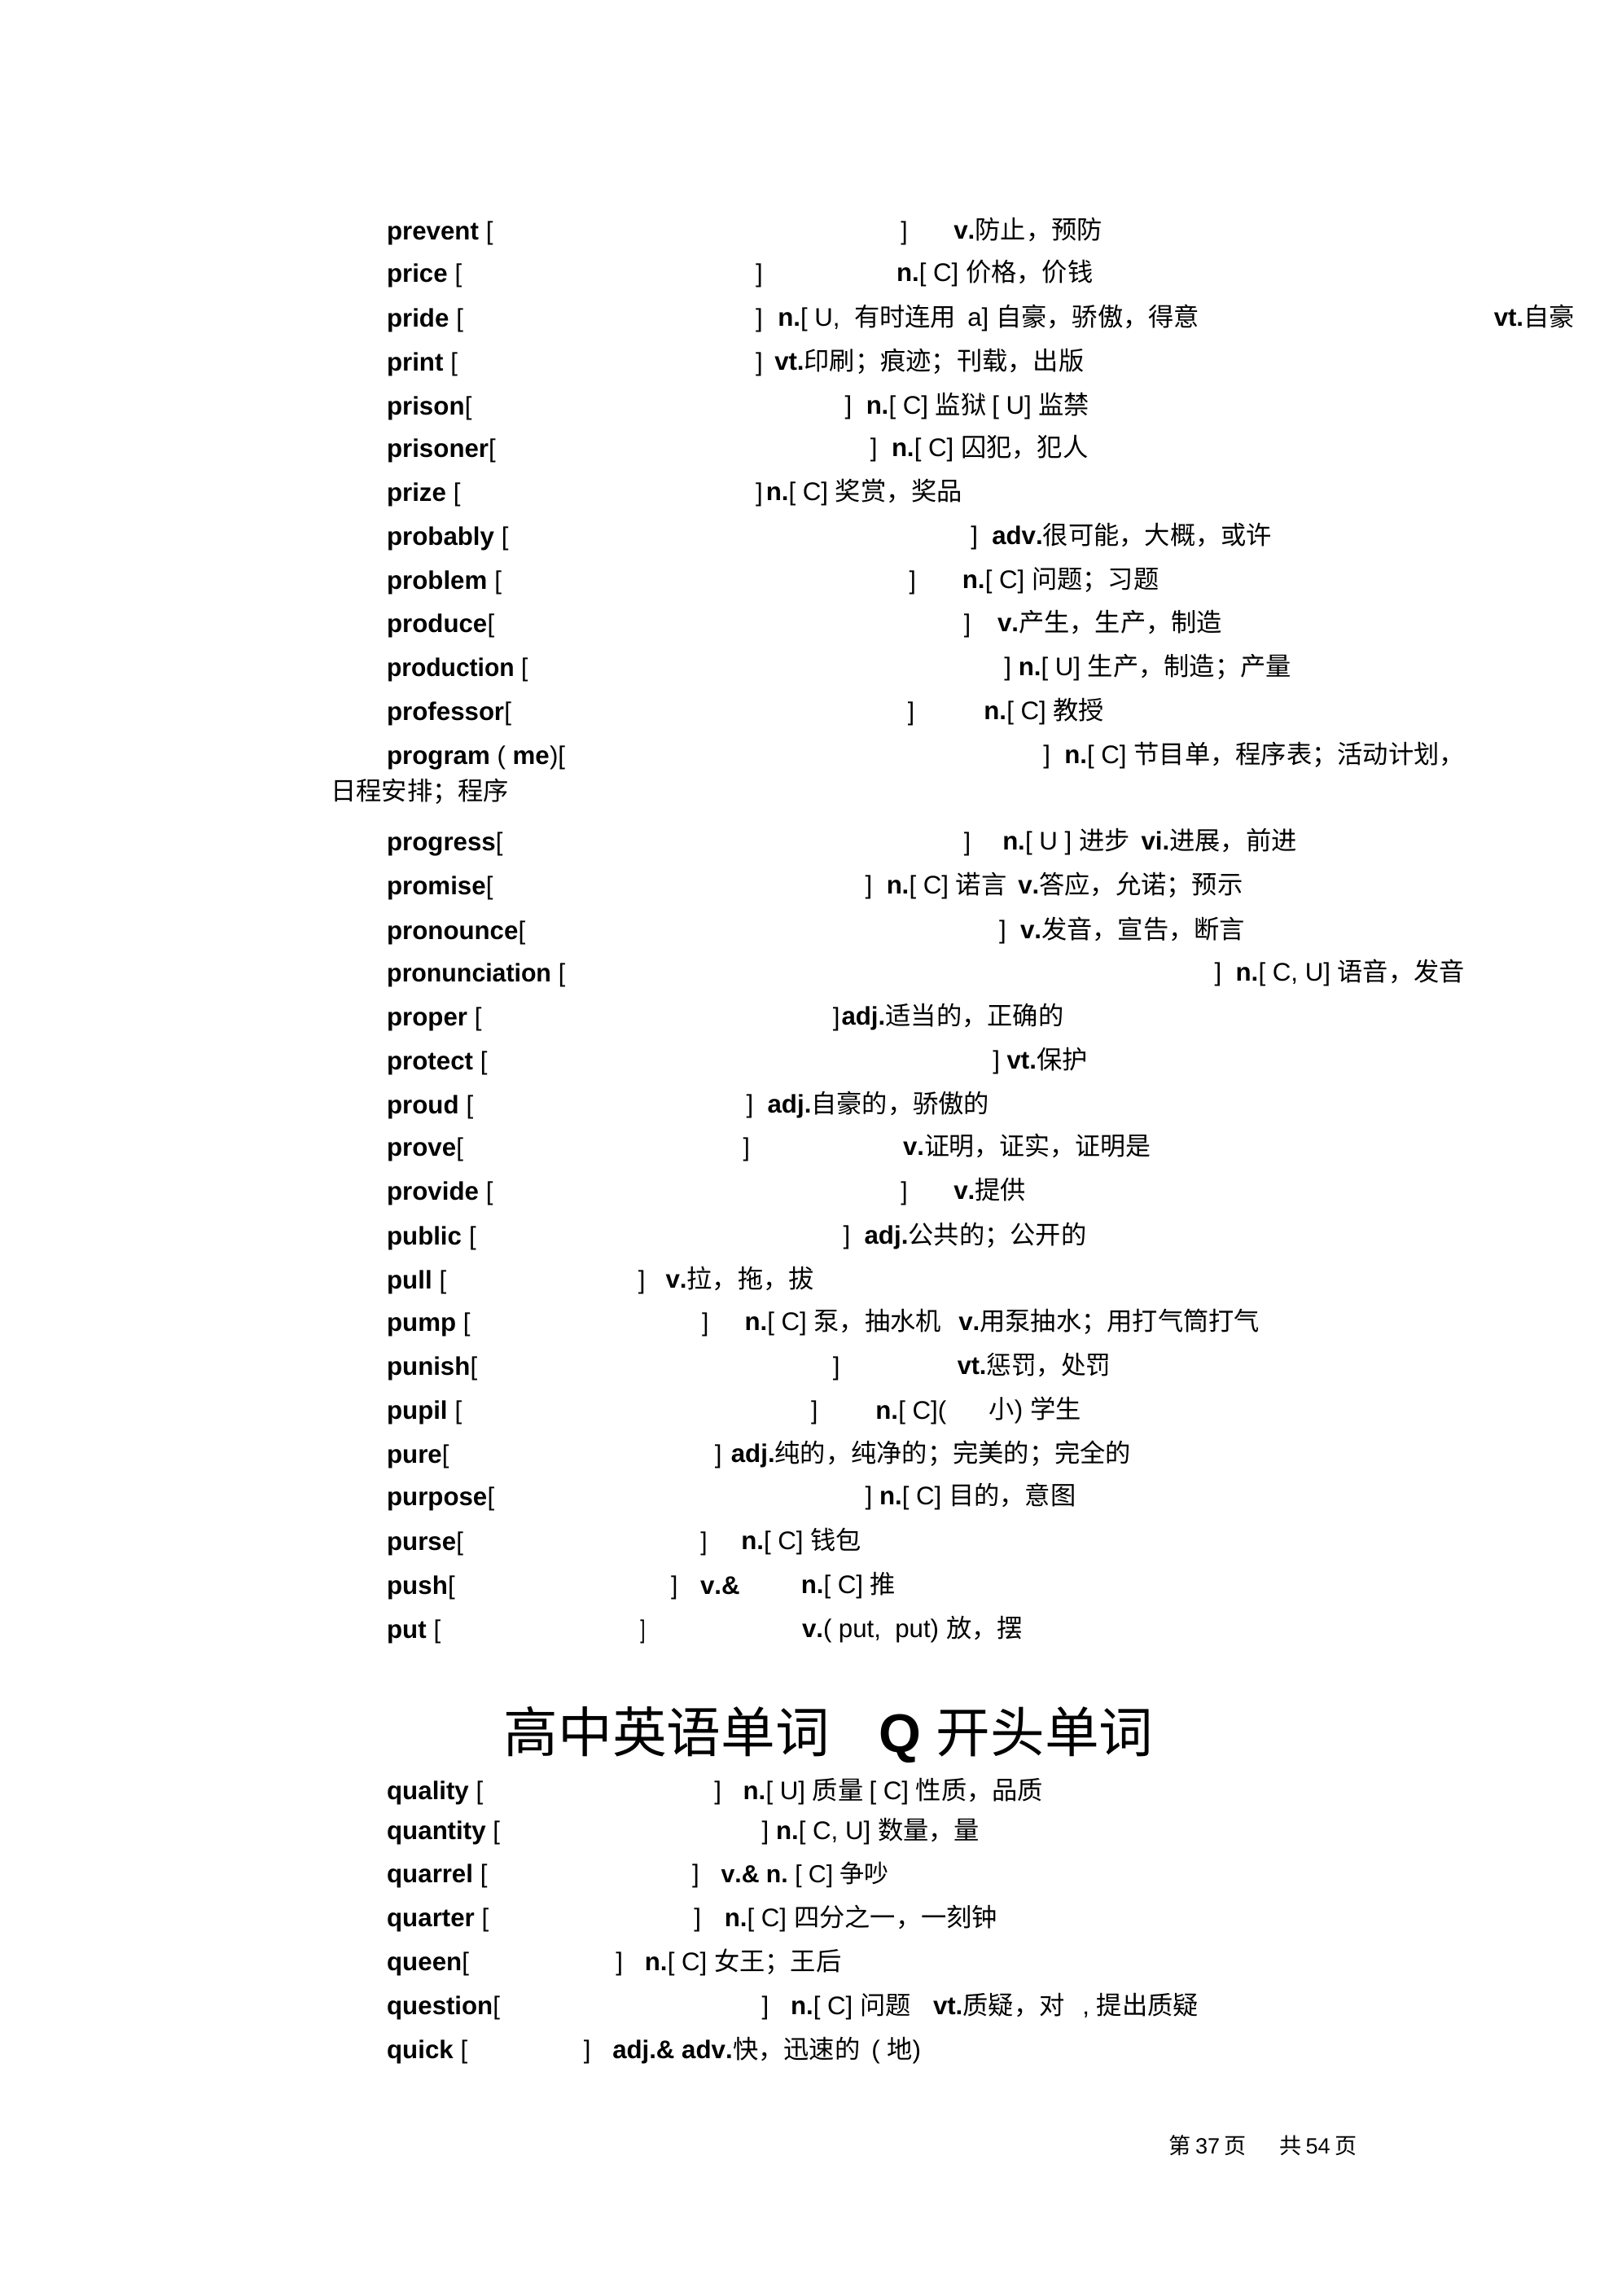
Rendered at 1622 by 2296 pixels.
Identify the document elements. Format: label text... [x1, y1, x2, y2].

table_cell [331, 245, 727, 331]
text quarrel [ ] v.& n. [ C] 争吵 [387, 1859, 1500, 1889]
text quarter [ ] n.[ C] 四分之一，一刻钟 [387, 1901, 1500, 1932]
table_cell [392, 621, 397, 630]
text question[ ] n.[ C] 问题 vt.质疑，对 , 提出质疑 [387, 1990, 1500, 2021]
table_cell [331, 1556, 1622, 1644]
text 高中英语单词 Q 开头单词 [504, 1697, 1500, 1766]
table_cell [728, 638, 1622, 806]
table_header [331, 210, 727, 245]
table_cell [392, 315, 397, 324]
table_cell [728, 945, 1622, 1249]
text quantity [ ] n.[ C, U] 数量，量 [387, 1815, 1500, 1846]
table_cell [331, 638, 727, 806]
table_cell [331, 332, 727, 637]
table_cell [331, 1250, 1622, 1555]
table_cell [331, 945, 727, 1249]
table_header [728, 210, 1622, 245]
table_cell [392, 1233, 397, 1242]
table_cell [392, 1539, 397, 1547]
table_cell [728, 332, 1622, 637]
text 第37页 共54页 [1168, 2132, 1500, 2159]
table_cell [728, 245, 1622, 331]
text queen[ ] n.[ C] 女王；王后 [387, 1946, 1500, 1977]
text quality [ ] n.[ U] 质量 [ C] 性质，品质 [387, 1775, 1500, 1806]
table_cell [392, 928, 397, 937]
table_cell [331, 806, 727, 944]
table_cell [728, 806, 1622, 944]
text quick [ ] adj.& adv.快，迅速的 ( 地) [387, 2034, 1500, 2065]
